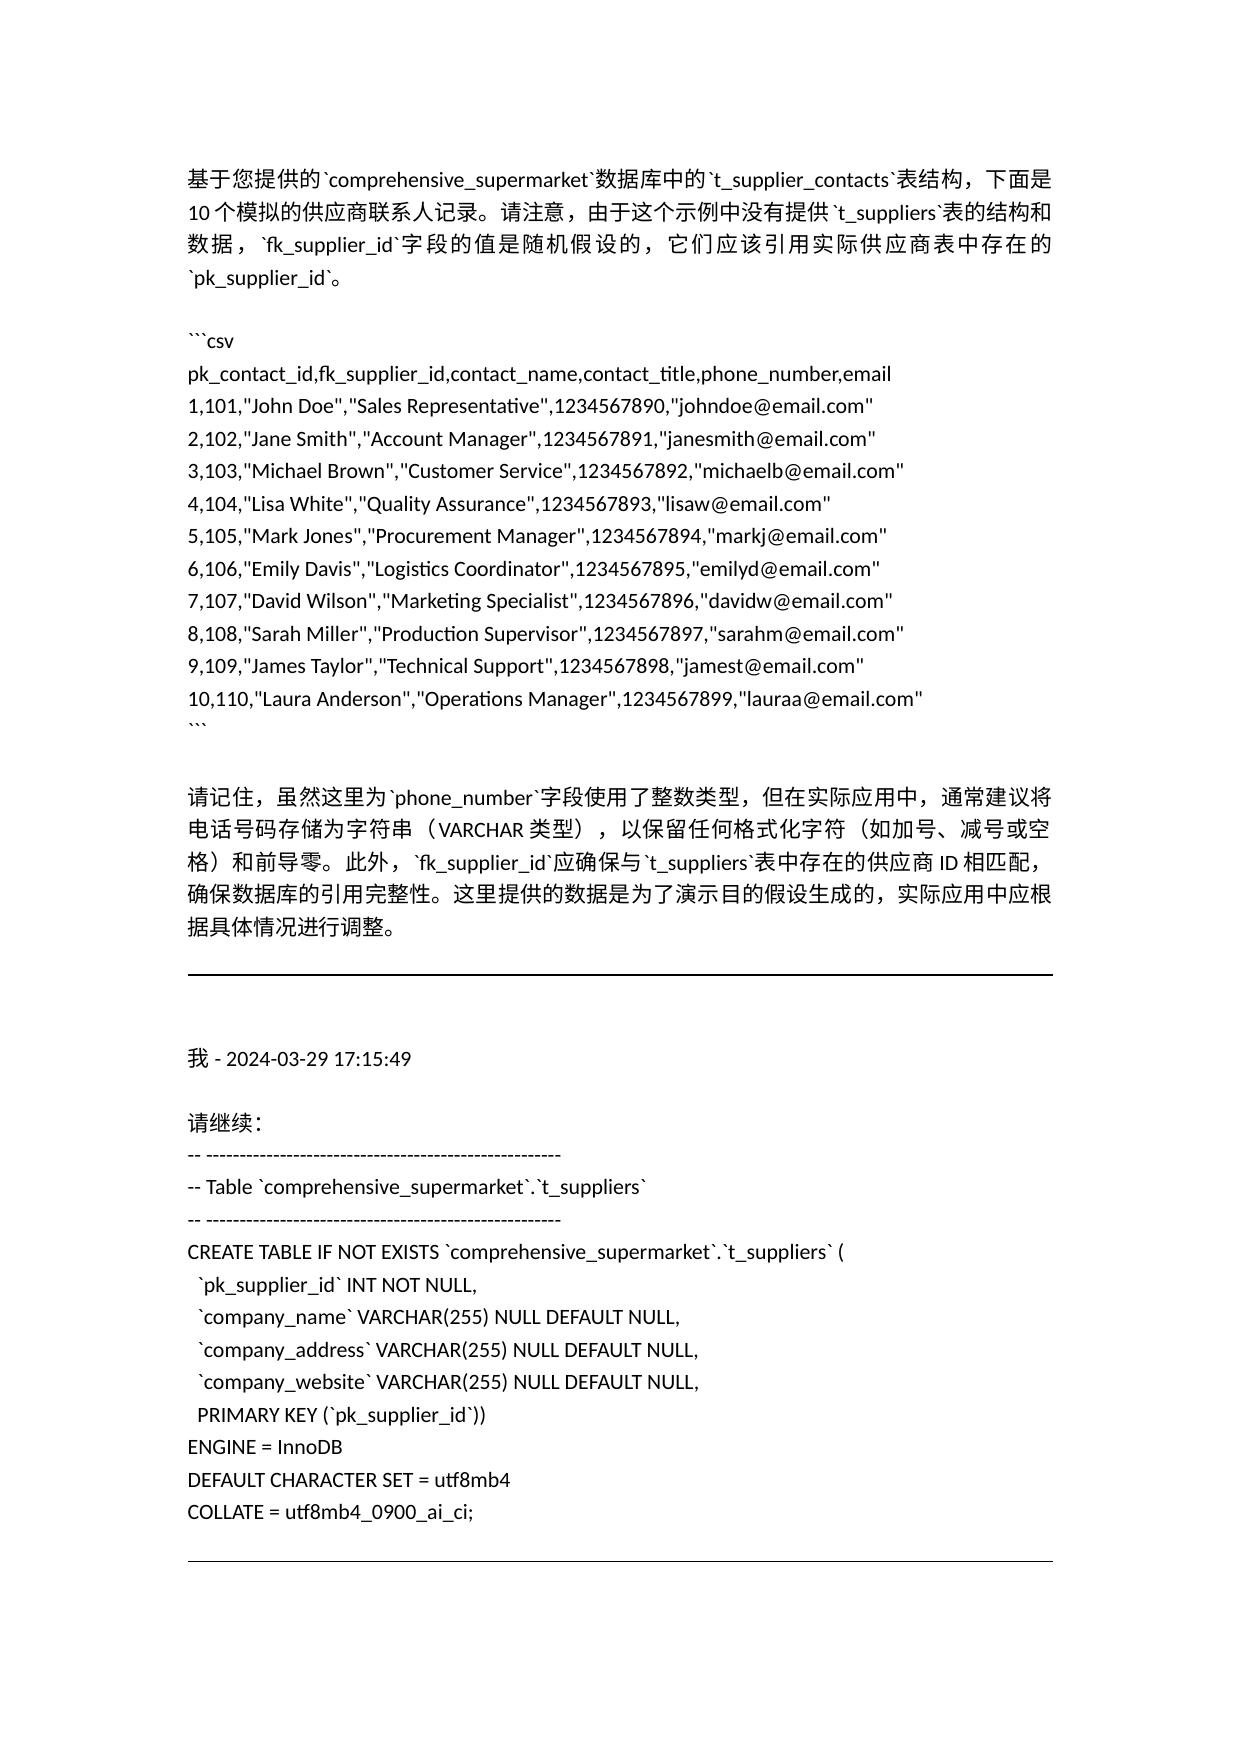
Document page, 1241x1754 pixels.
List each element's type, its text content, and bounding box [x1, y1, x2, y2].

text 我 - 2024-03-29 17:15:49 [187, 1041, 1053, 1073]
text 请继续： -- ----------------------------------------------------- -- Table `comprehensive_supermarket`.`t_suppliers` -- ----------------------------------------------------- CREATE TABLE IF NOT EXISTS `comprehensive_supermarket`.`t_suppliers` ( `pk_supplier_id` INT NOT NULL, `company_name` VARCHAR(255) NULL DEFAULT NULL, `company_address` VARCHAR(255) NULL DEFAULT NULL, `company_website` VARCHAR(255) NULL DEFAULT NULL, PRIMARY KEY (`pk_supplier_id`)) ENGINE = InnoDB DEFAULT CHARACTER SET = utf8mb4 COLLATE = utf8mb4_0900_ai_ci; [187, 1106, 1053, 1528]
text 基于您提供的`comprehensive_supermarket`数据库中的`t_supplier_contacts`表结构，下面是10个模拟的供应商联系人记录。请注意，由于这个示例中没有提供`t_suppliers`表的结构和数据，`fk_supplier_id`字段的值是随机假设的，它们应该引用实际供应商表中存在的`pk_supplier_id`。 ```csv pk_contact_id,fk_supplier_id,contact_name,contact_title,phone_number,email 1,101,"John Doe","Sales Representative",1234567890,"johndoe@email.com" 2,102,"Jane Smith","Account Manager",1234567891,"janesmith@email.com" 3,103,"Michael Brown","Customer Service",1234567892,"michaelb@email.com" 4,104,"Lisa White","Quality Assurance",1234567893,"lisaw@email.com" 5,105,"Mark Jones","Procurement Manager",1234567894,"markj@email.com" 6,106,"Emily Davis","Logistics Coordinator",1234567895,"emilyd@email.com" 7,107,"David Wilson","Marketing Specialist",1234567896,"davidw@email.com" 8,108,"Sarah Miller","Production Supervisor",1234567897,"sarahm@email.com" 9,109,"James Taylor","Technical Support",1234567898,"jamest@email.com" 10,110,"Laura Anderson","Operations Manager",1234567899,"lauraa@email.com" ``` 请记住，虽然这里为`phone_number`字段使用了整数类型，但在实际应用中，通常建议将电话号码存储为字符串（VARCHAR类型），以保留任何格式化字符（如加号、减号或空格）和前导零。此外，`fk_supplier_id`应确保与`t_suppliers`表中存在的供应商ID相匹配，确保数据库的引用完整性。这里提供的数据是为了演示目的假设生成的，实际应用中应根据具体情况进行调整。 [187, 162, 1053, 942]
